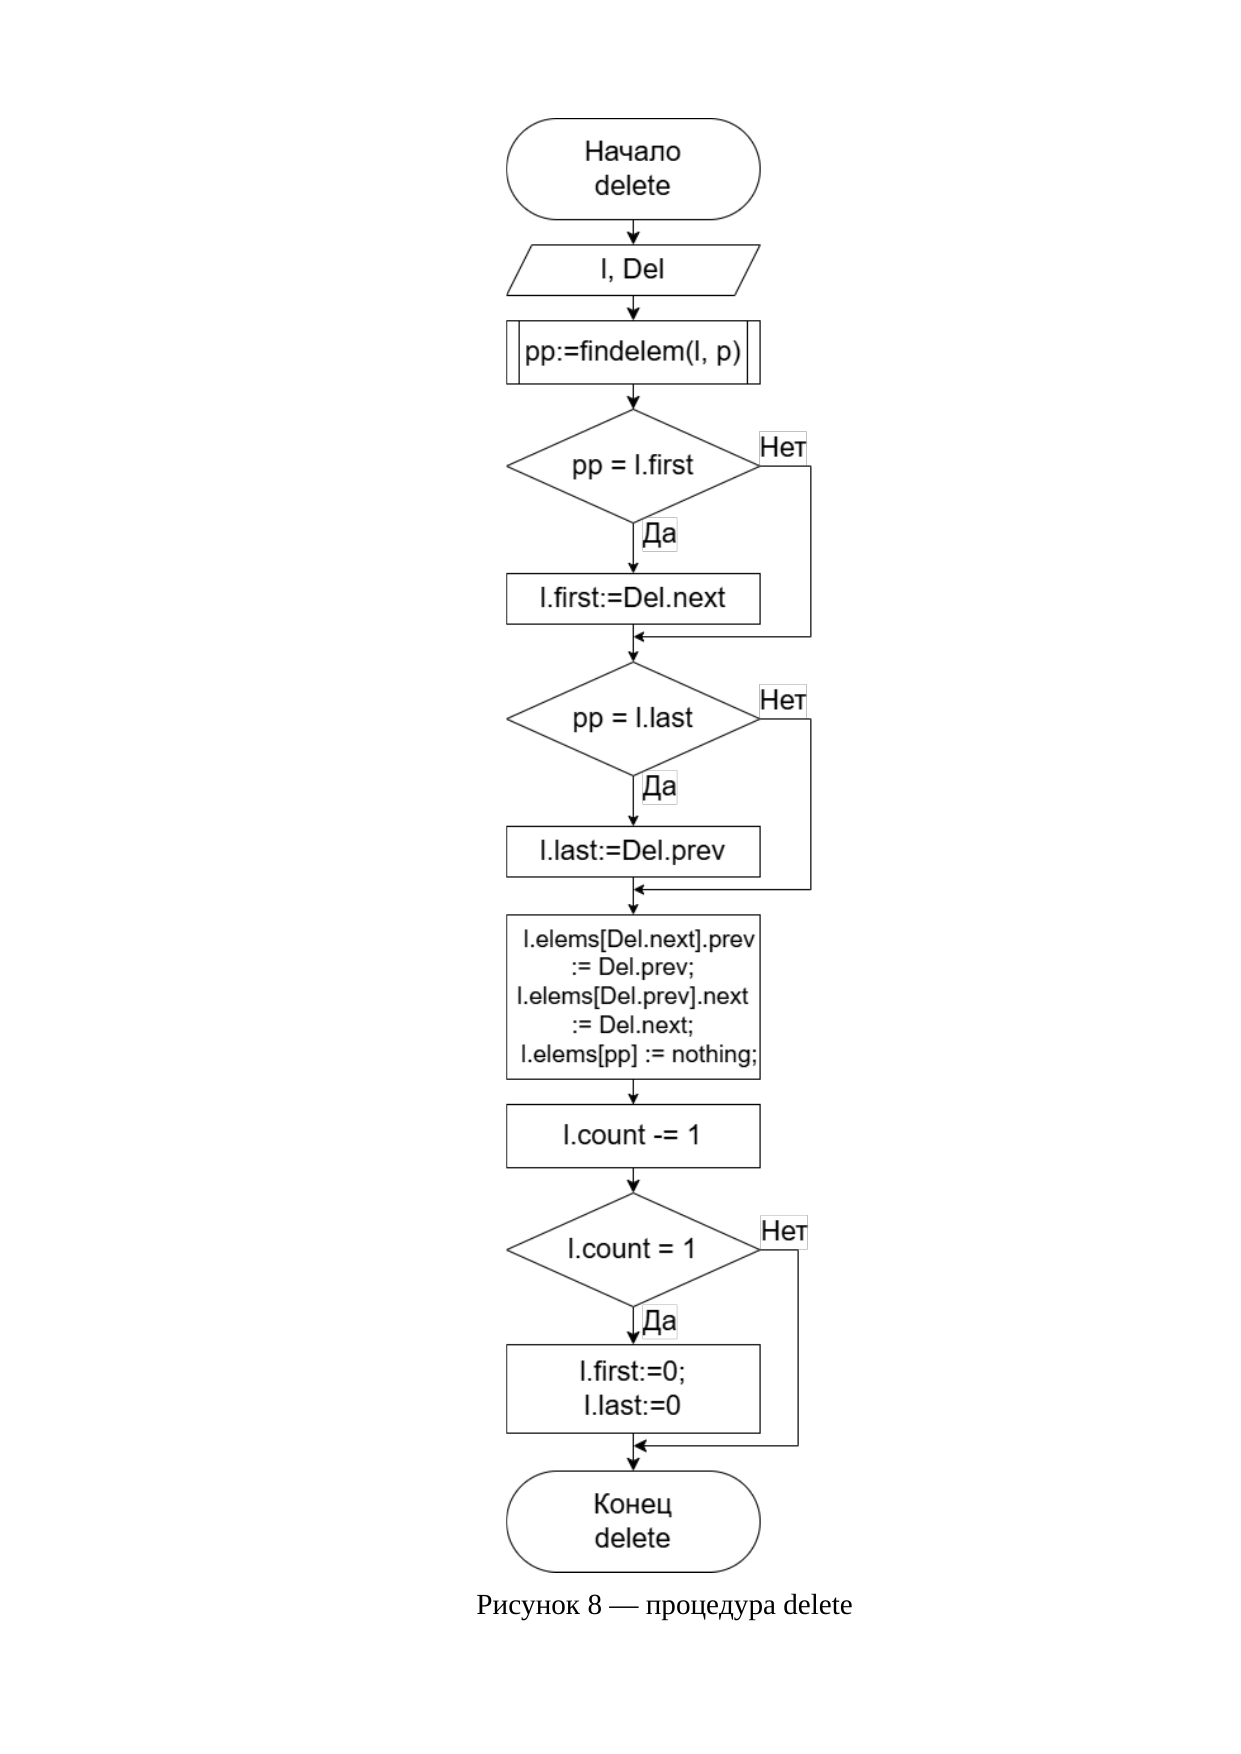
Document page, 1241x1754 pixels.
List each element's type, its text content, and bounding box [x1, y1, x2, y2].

picture [506, 118, 823, 1573]
text Рисунок 8 — процедура delete [177, 1587, 1152, 1620]
